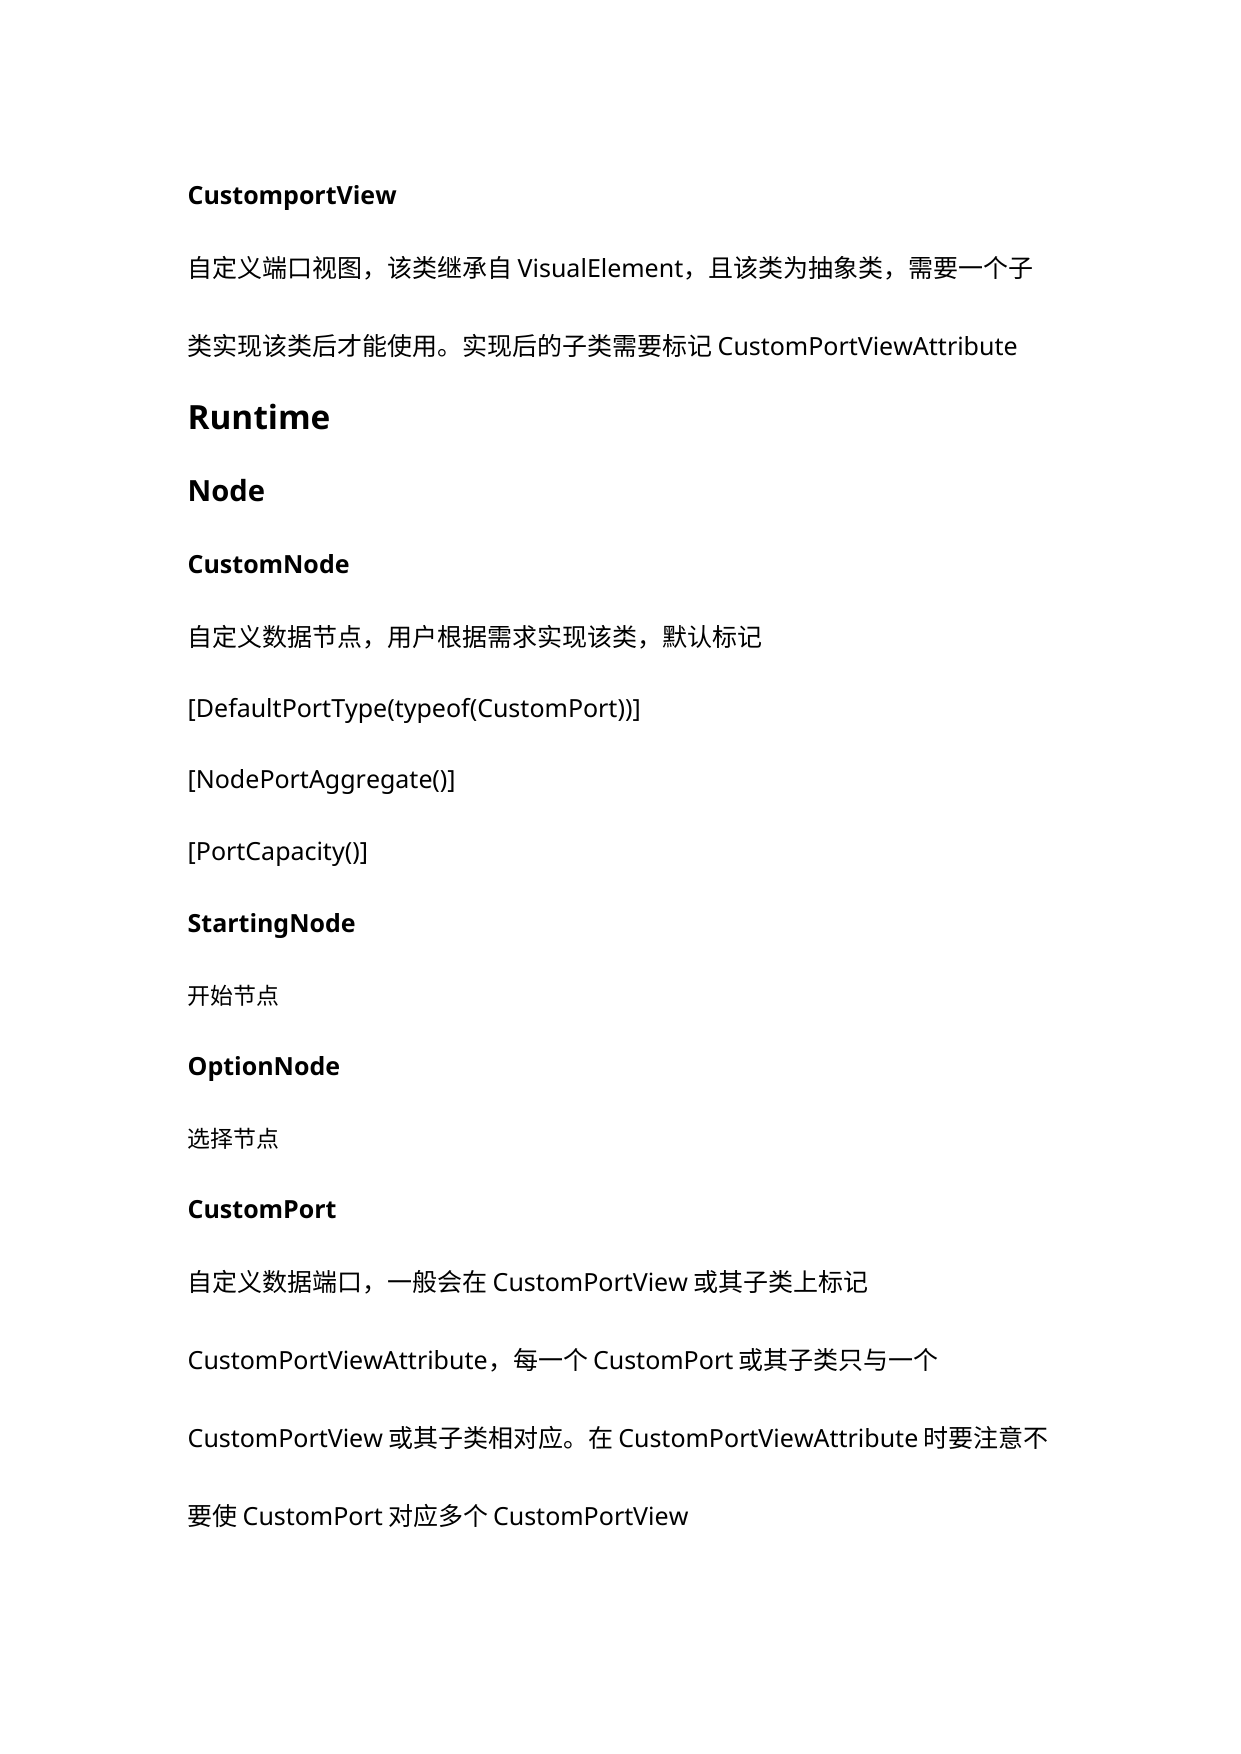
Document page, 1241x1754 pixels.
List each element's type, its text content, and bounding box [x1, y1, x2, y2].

text 自定义数据端口，一般会在CustomPortView或其子类上标记CustomPortViewAttribute，每一个CustomPort或其子类只与一个CustomPortView或其子类相对应。在CustomPortViewAttribute时要注意不要使CustomPort对应多个CustomPortView [187, 1248, 1053, 1547]
text Runtime [187, 384, 1053, 449]
text CustomPort [187, 1177, 1053, 1242]
text Node [187, 458, 1053, 523]
text [NodePortAggregate()] [187, 747, 1053, 812]
text 开始节点 [187, 962, 1053, 1027]
text 自定义数据节点，用户根据需求实现该类，默认标记 [187, 603, 1053, 668]
text [DefaultPortType(typeof(CustomPort))] [187, 675, 1053, 740]
text 自定义端口视图，该类继承自VisualElement，且该类为抽象类，需要一个子类实现该类后才能使用。实现后的子类需要标记CustomPortViewAttribute [187, 234, 1053, 377]
text OptionNode [187, 1033, 1053, 1098]
text CustomportView [187, 162, 1053, 227]
text StartingNode [187, 890, 1053, 955]
text [PortCapacity()] [187, 818, 1053, 883]
text 选择节点 [187, 1105, 1053, 1170]
text CustomNode [187, 531, 1053, 596]
